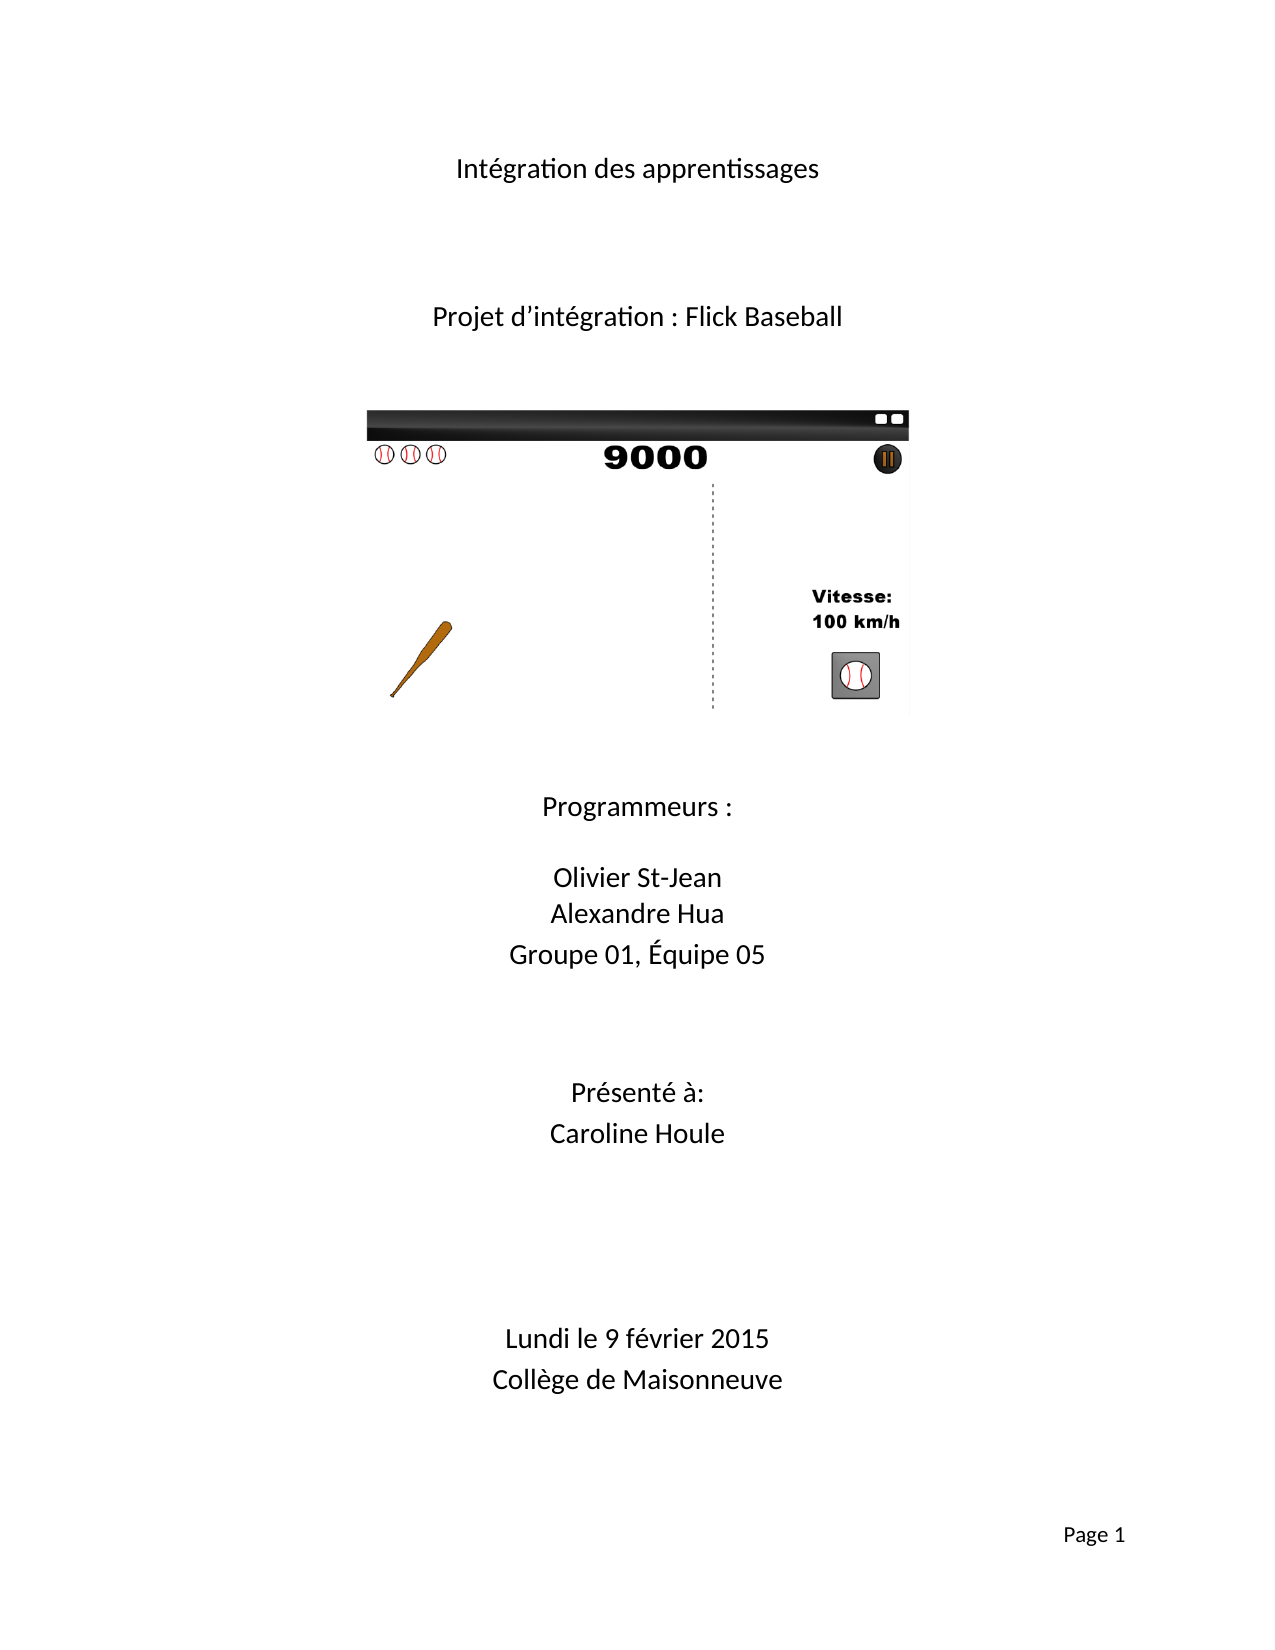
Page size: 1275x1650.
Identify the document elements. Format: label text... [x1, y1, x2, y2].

text Olivier St-Jean [150, 859, 1125, 895]
picture [299, 372, 976, 754]
text Lundi le 9 février 2015 [150, 1320, 1125, 1355]
text Alexandre Hua [150, 895, 1125, 931]
text Collège de Maisonneuve [150, 1361, 1125, 1396]
text Programmeurs : [150, 788, 1125, 824]
text Projet d’intégration : Flick Baseball [150, 298, 1125, 334]
text Intégration des apprentissages [150, 150, 1125, 186]
text Caroline Houle [150, 1115, 1125, 1151]
text Présenté à: [150, 1074, 1125, 1110]
text Groupe 01, Équipe 05 [150, 936, 1125, 971]
